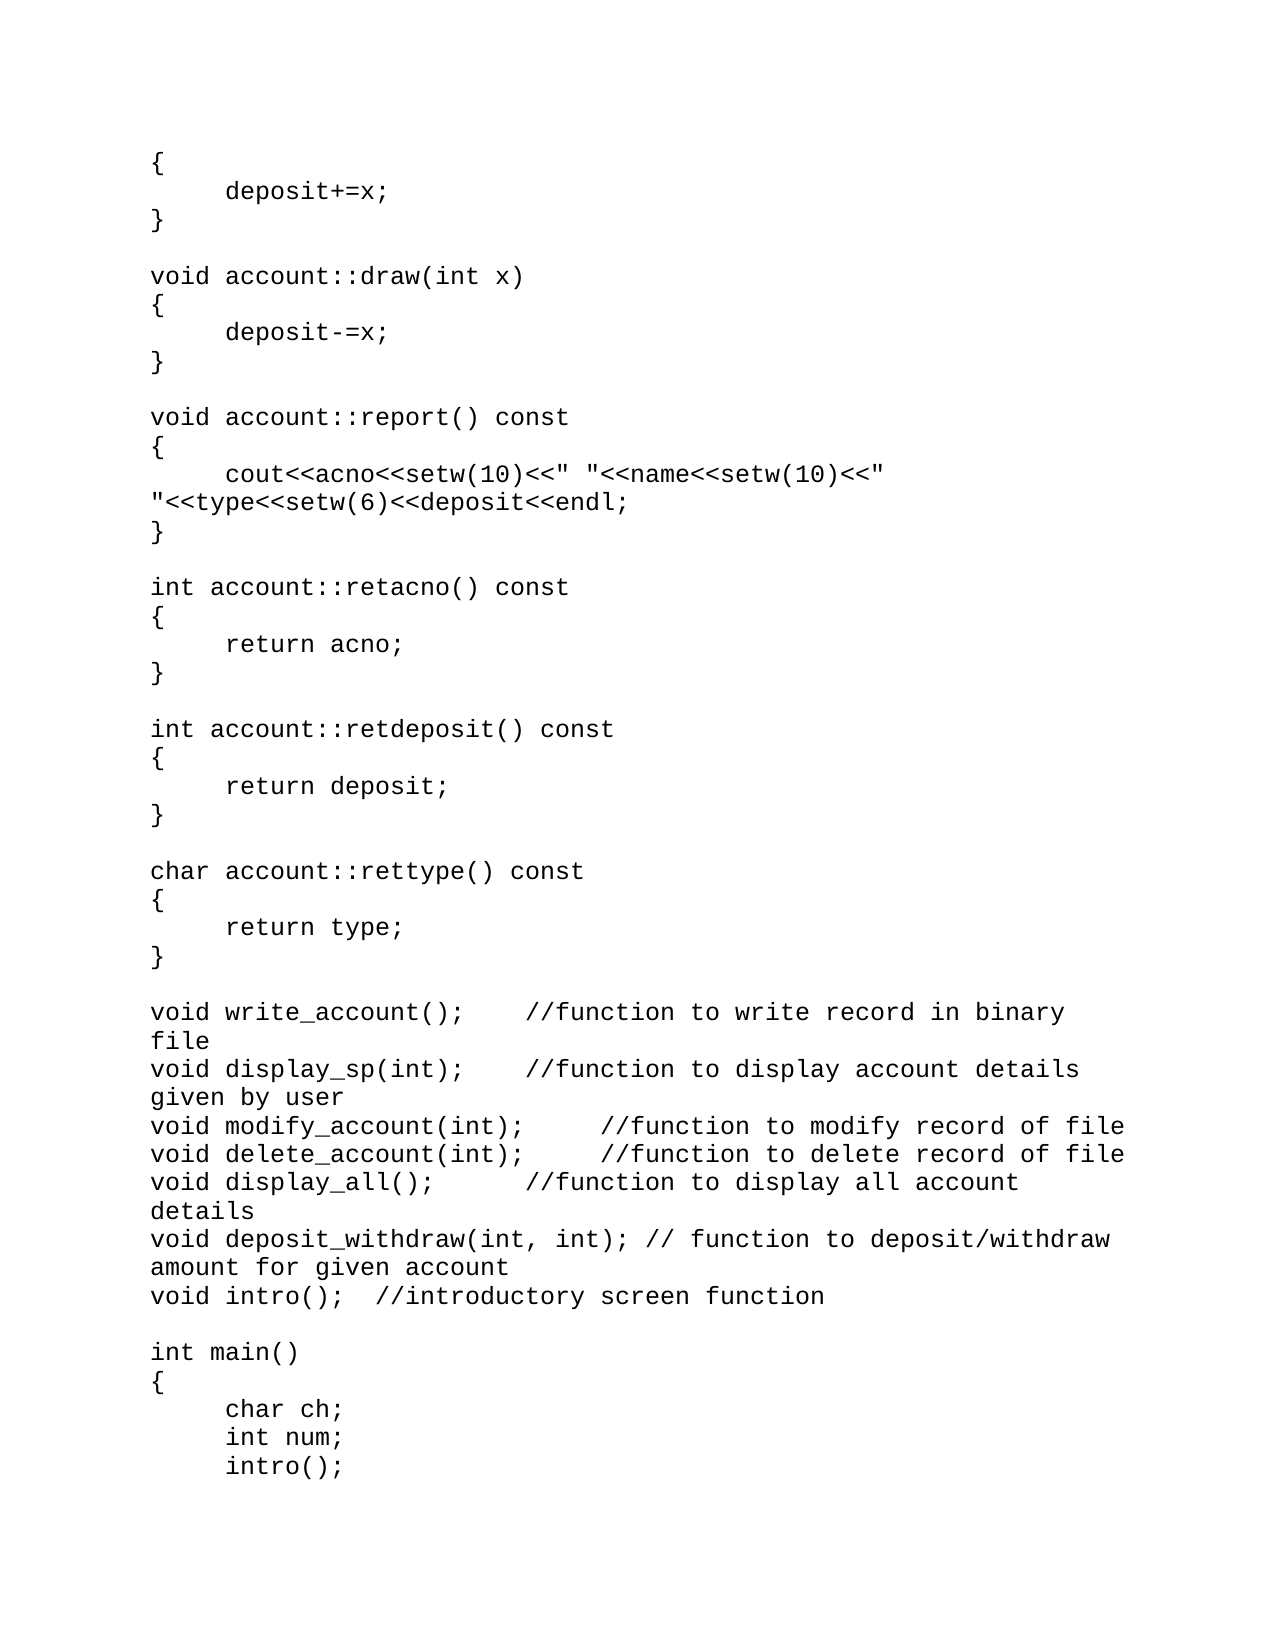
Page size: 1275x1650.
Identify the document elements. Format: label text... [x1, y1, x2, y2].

text { [150, 603, 1125, 632]
text } [150, 802, 1125, 830]
text int account::retacno() const [150, 575, 1125, 603]
text { [150, 1368, 1125, 1397]
text intro(); [150, 1453, 1125, 1482]
text void display_sp(int); //function to display account details given by user [150, 1057, 1125, 1113]
text cout<<acno<<setw(10)<<" "<<name<<setw(10)<<" "<<type<<setw(6)<<deposit<<endl; [150, 462, 1125, 518]
text void modify_account(int); //function to modify record of file [150, 1113, 1125, 1142]
text } [150, 660, 1125, 688]
text void delete_account(int); //function to delete record of file [150, 1142, 1125, 1170]
text deposit-=x; [150, 320, 1125, 348]
text { [150, 150, 1125, 178]
text return acno; [150, 632, 1125, 660]
text void write_account(); //function to write record in binary file [150, 1000, 1125, 1057]
text void deposit_withdraw(int, int); // function to deposit/withdraw amount for given account [150, 1227, 1125, 1283]
text } [150, 518, 1125, 547]
text int account::retdeposit() const [150, 717, 1125, 745]
text return deposit; [150, 773, 1125, 802]
text deposit+=x; [150, 178, 1125, 207]
text int main() [150, 1340, 1125, 1368]
text { [150, 745, 1125, 773]
text { [150, 433, 1125, 462]
text { [150, 887, 1125, 915]
text char account::rettype() const [150, 858, 1125, 887]
text void display_all(); //function to display all account details [150, 1170, 1125, 1227]
text } [150, 207, 1125, 235]
text int num; [150, 1425, 1125, 1453]
text void account::report() const [150, 405, 1125, 433]
text { [150, 292, 1125, 320]
text } [150, 348, 1125, 377]
text return type; [150, 915, 1125, 943]
text void intro(); //introductory screen function [150, 1283, 1125, 1312]
text char ch; [150, 1397, 1125, 1425]
text } [150, 943, 1125, 972]
text void account::draw(int x) [150, 263, 1125, 292]
